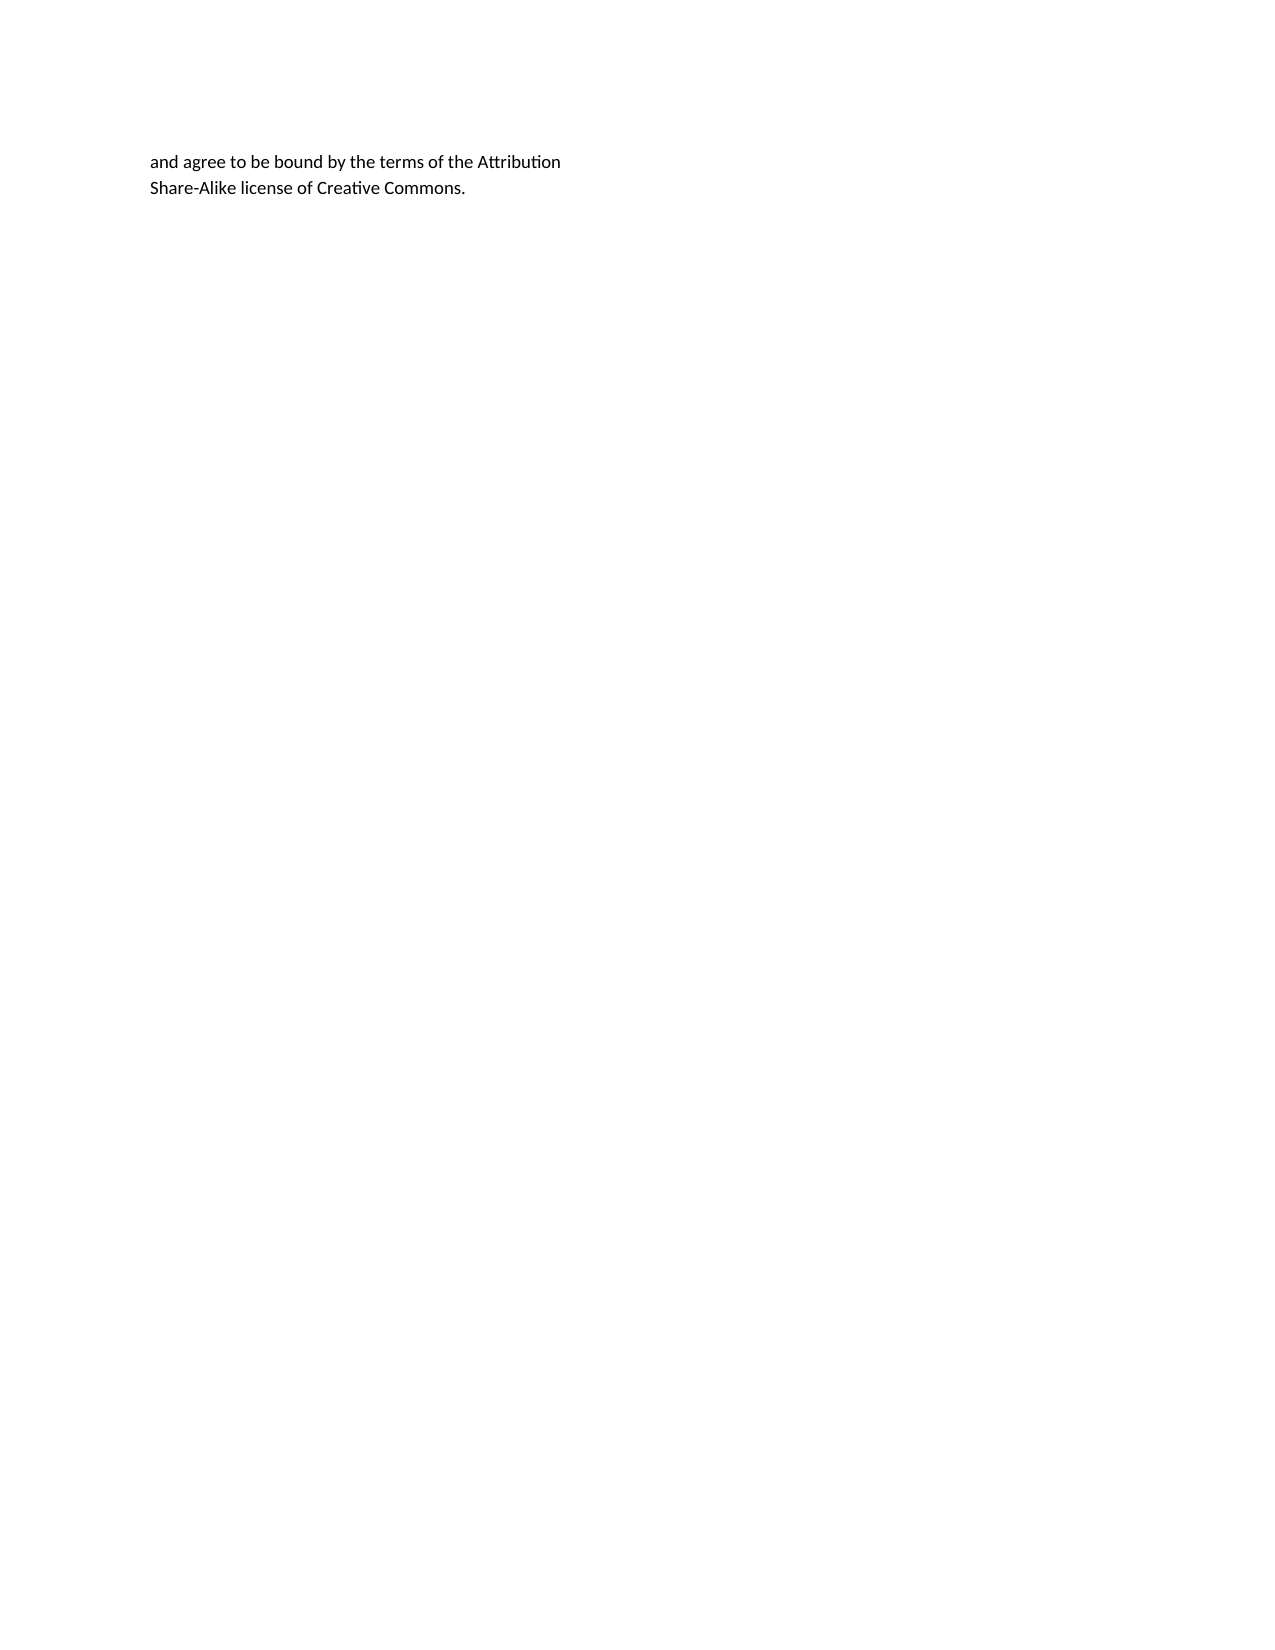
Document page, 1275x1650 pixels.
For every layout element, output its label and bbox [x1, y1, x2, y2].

text [150, 150, 1125, 199]
